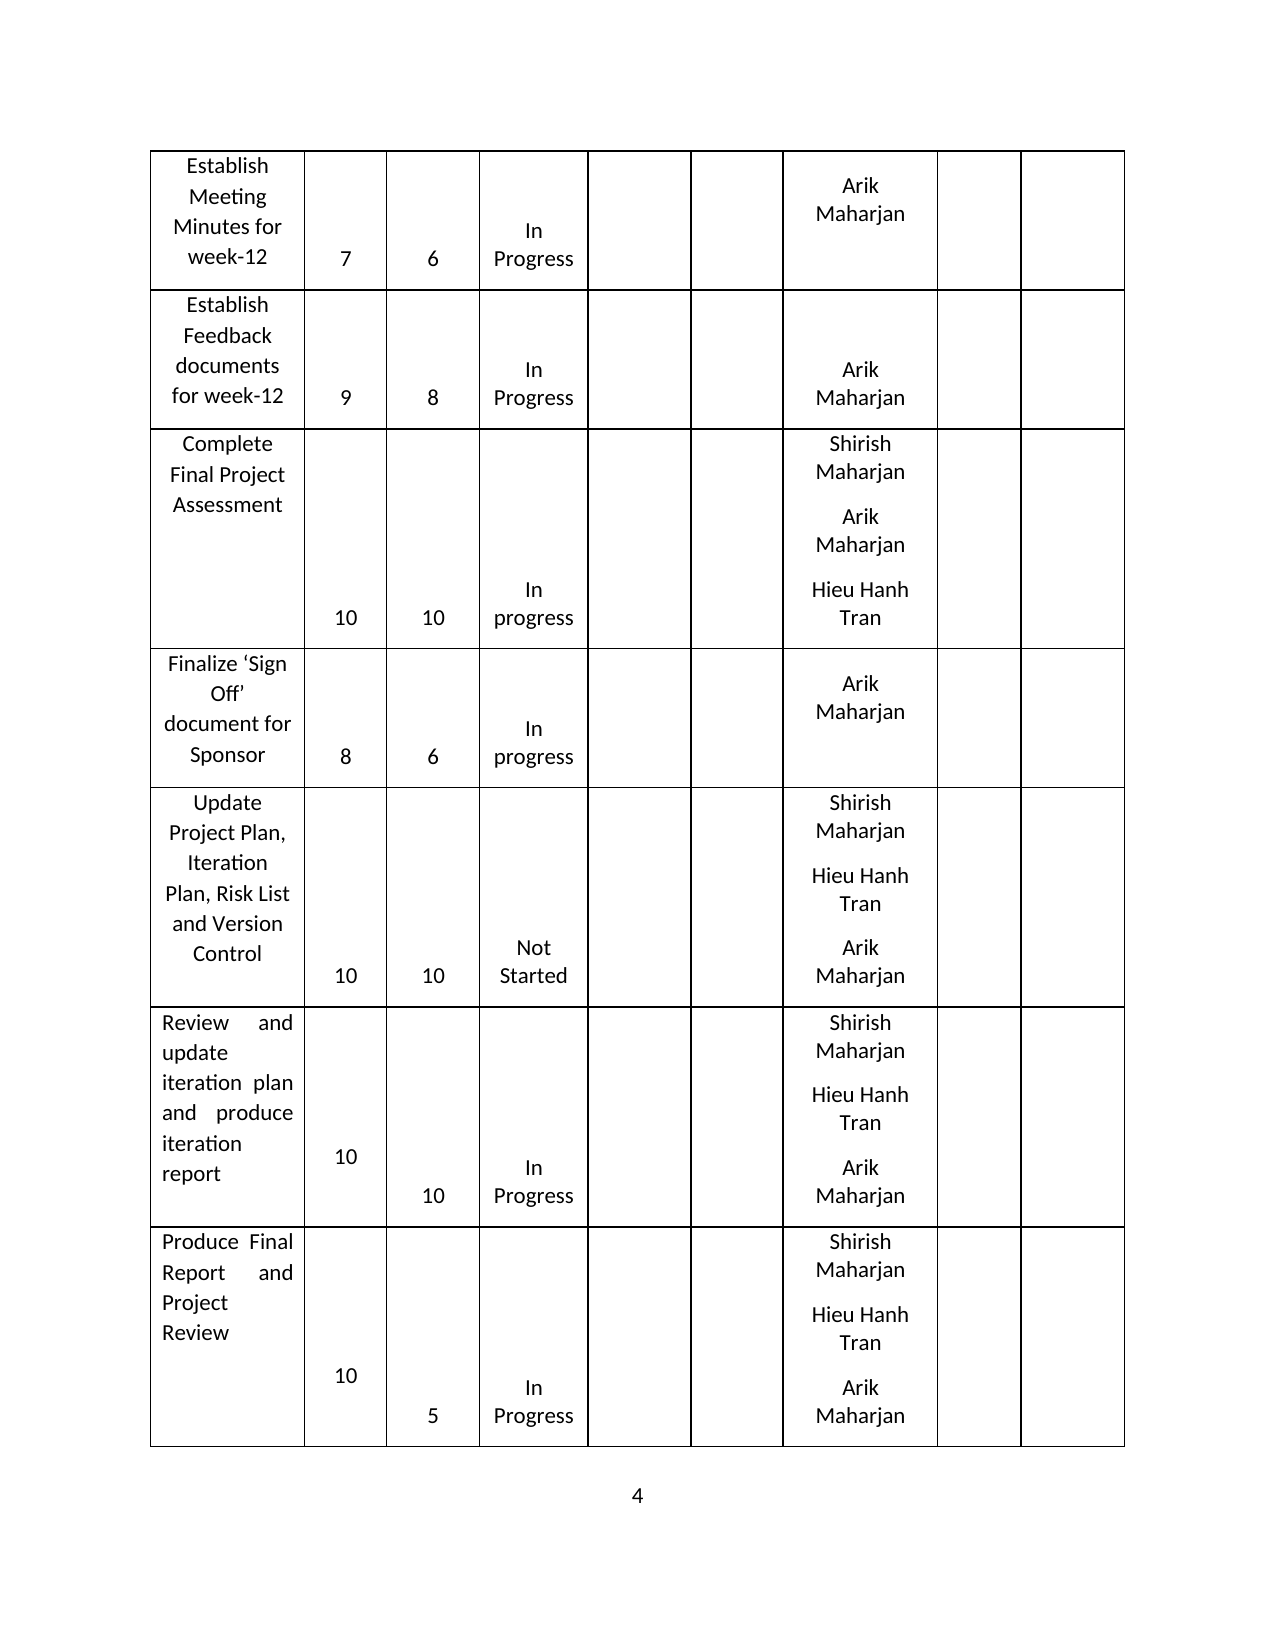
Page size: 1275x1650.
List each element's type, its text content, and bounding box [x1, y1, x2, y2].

table_cell 10 [387, 1008, 479, 1226]
table_cell 10 [305, 430, 386, 648]
table_cell 5 [387, 1228, 479, 1446]
table_cell Update Project Plan, Iteration Plan, Risk List and Version Control [151, 788, 304, 1006]
table_cell Produce Final Report and Project Review [151, 1228, 304, 1446]
table_cell [1022, 1228, 1124, 1446]
table_cell In Progress [480, 1008, 587, 1226]
table_cell Shirish Maharjan Hieu Hanh Tran Arik Maharjan [784, 788, 937, 1006]
table_cell 10 [305, 1228, 386, 1446]
table_cell [938, 152, 1020, 289]
table_cell 9 [305, 291, 386, 428]
table_cell [692, 788, 782, 1006]
table_cell 7 [305, 152, 386, 289]
table_cell Complete Final Project Assessment [151, 430, 304, 648]
table_cell [938, 430, 1020, 648]
table_cell [692, 1008, 782, 1226]
table_cell Finalize ‘Sign Off’ document for Sponsor [151, 649, 304, 787]
table_cell [1022, 649, 1124, 787]
table_cell [692, 152, 782, 289]
table_cell Establish Meeting Minutes for week-12 [151, 152, 304, 289]
table_cell Arik Maharjan [784, 152, 937, 289]
table_cell [938, 649, 1020, 787]
table_cell In Progress [480, 291, 587, 428]
table_cell Arik Maharjan [784, 291, 937, 428]
table_cell In progress [480, 649, 587, 787]
table_cell Arik Maharjan [784, 649, 937, 787]
table_cell [589, 1228, 690, 1446]
table_cell [938, 1008, 1020, 1226]
table_cell Review and update iteration plan and produce iteration report [151, 1008, 304, 1226]
table_cell [938, 788, 1020, 1006]
table_cell [589, 649, 690, 787]
table_cell Establish Feedback documents for week-12 [151, 291, 304, 428]
table_cell [1022, 152, 1124, 289]
table_cell Shirish Maharjan Hieu Hanh Tran Arik Maharjan [784, 1008, 937, 1226]
table_cell 10 [387, 430, 479, 648]
table_cell 6 [387, 152, 479, 289]
table_cell [1022, 430, 1124, 648]
table_cell 10 [305, 1008, 386, 1226]
table_cell [1022, 1008, 1124, 1226]
table_cell [692, 649, 782, 787]
table_cell [589, 788, 690, 1006]
table_cell Not Started [480, 788, 587, 1006]
table_cell [589, 430, 690, 648]
table_cell In Progress [480, 152, 587, 289]
table_cell [589, 1008, 690, 1226]
table_cell In progress [480, 430, 587, 648]
table_cell 6 [387, 649, 479, 787]
table_cell 8 [387, 291, 479, 428]
table_cell [938, 1228, 1020, 1446]
table_cell Shirish Maharjan Hieu Hanh Tran Arik Maharjan [784, 1228, 937, 1446]
table_cell [938, 291, 1020, 428]
table_cell Shirish Maharjan Arik Maharjan Hieu Hanh Tran [784, 430, 937, 648]
table_cell [692, 291, 782, 428]
table_cell In Progress [480, 1228, 587, 1446]
table_cell 8 [305, 649, 386, 787]
table_cell 10 [305, 788, 386, 1006]
table_cell 10 [387, 788, 479, 1006]
table_cell [589, 291, 690, 428]
table_cell [589, 152, 690, 289]
table_cell [692, 430, 782, 648]
table_cell [1022, 788, 1124, 1006]
table_cell [692, 1228, 782, 1446]
table_cell [1022, 291, 1124, 428]
